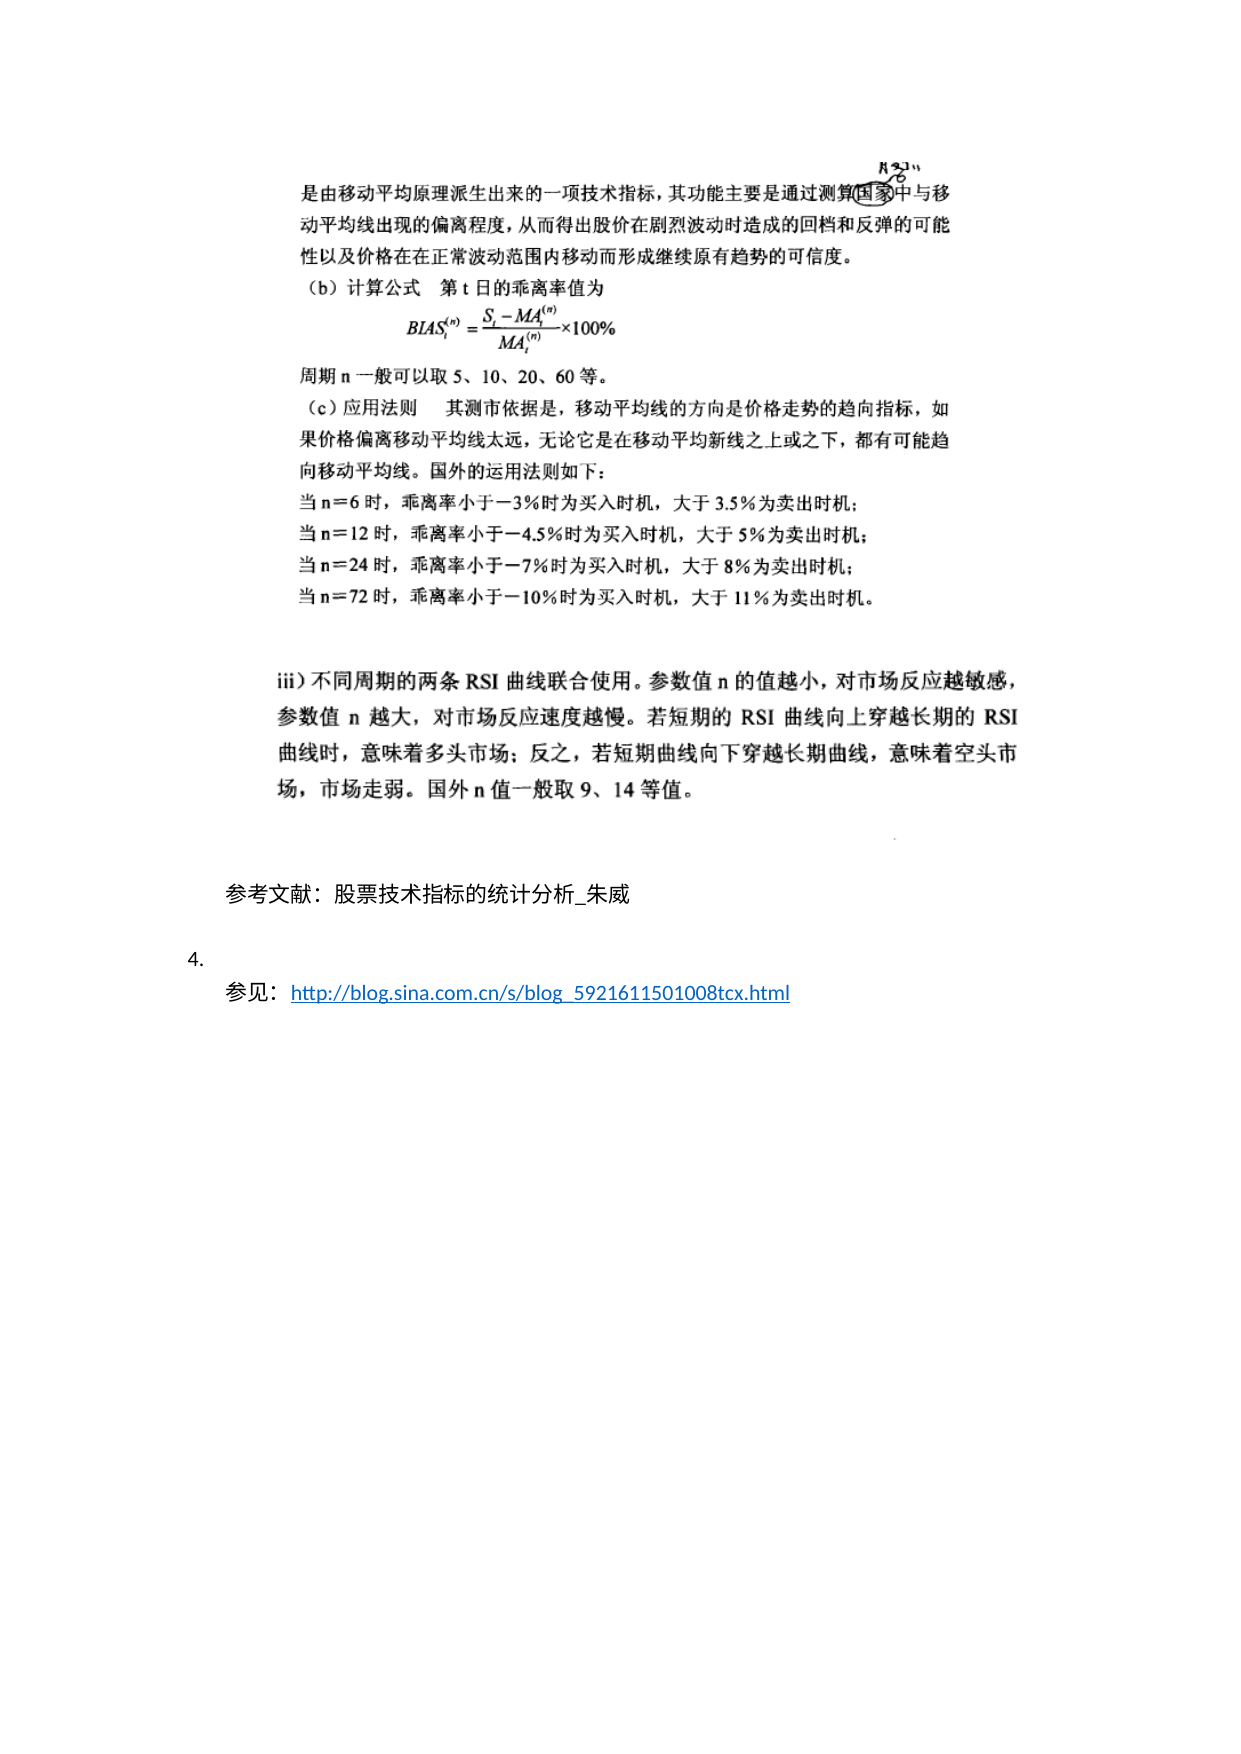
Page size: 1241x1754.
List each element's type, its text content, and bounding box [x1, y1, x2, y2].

picture [225, 649, 1091, 849]
list 参考文献：股票技术指标的统计分析_朱威 [225, 877, 1053, 909]
list 参见：http://blog.sina.com.cn/s/blog_5921611501008tcx.html [225, 974, 1053, 1007]
picture [225, 162, 1091, 618]
